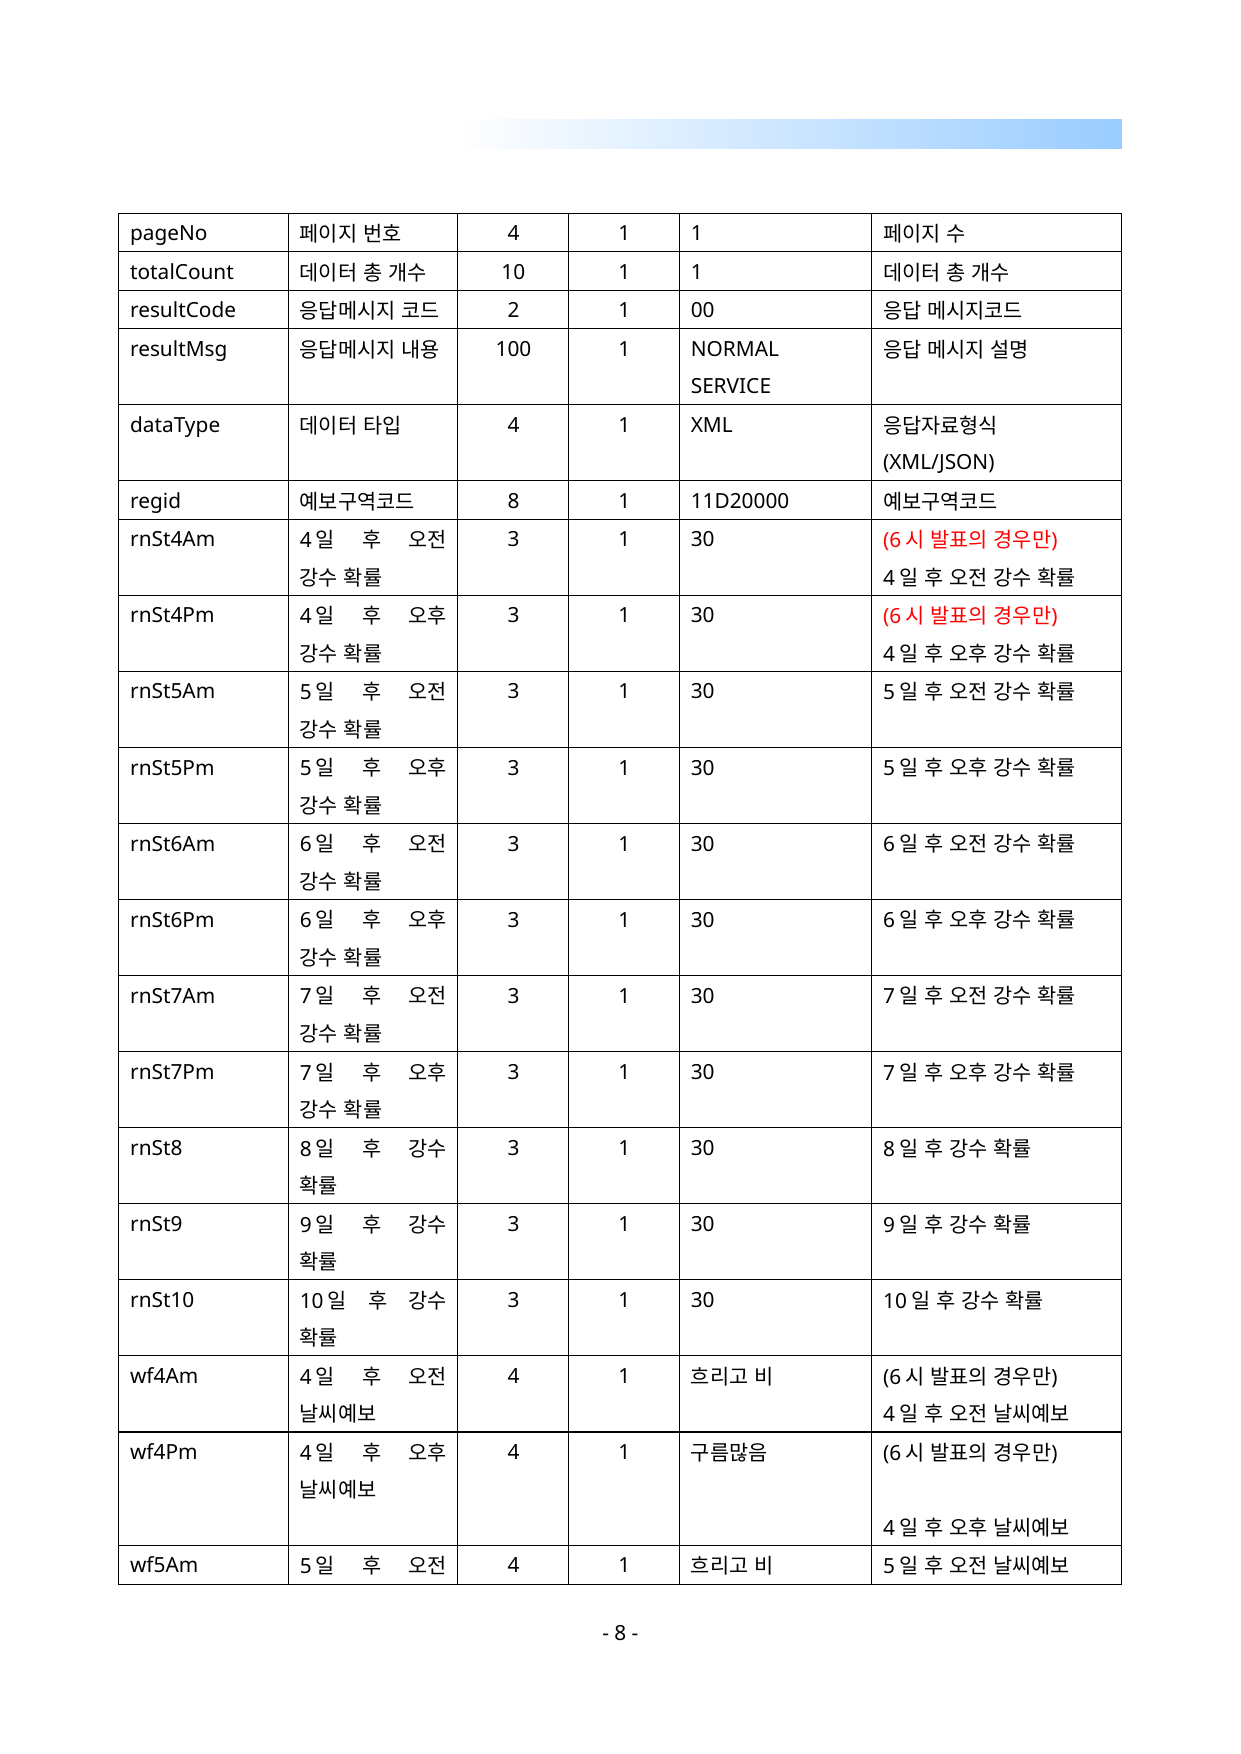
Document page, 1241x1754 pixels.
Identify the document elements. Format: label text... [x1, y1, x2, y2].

table_cell 1 [569, 596, 679, 671]
table_cell 데이터 총 개수 [289, 252, 457, 290]
table_cell 1 [569, 900, 679, 975]
table_cell 6일 후 오전 강수 확률 [289, 824, 457, 899]
table_cell 데이터 총 개수 [872, 252, 1121, 290]
table_cell 9일 후 강수 확률 [872, 1204, 1121, 1279]
table_cell 3 [458, 976, 568, 1051]
table_cell 7일 후 오전 강수 확률 [289, 976, 457, 1051]
table_cell 1 [569, 1433, 679, 1545]
table_cell rnSt7Am [119, 976, 288, 1051]
table_cell 3 [458, 1128, 568, 1203]
table_cell 10일 후 강수 확률 [872, 1280, 1121, 1355]
table_cell 10 [458, 252, 568, 290]
table_cell rnSt6Pm [119, 900, 288, 975]
table_cell 3 [458, 748, 568, 823]
table_cell 6일 후 오후 강수 확률 [872, 900, 1121, 975]
table_cell (6시 발표의 경우만) 4일 후 오전 날씨예보 [872, 1356, 1121, 1431]
table_cell 예보구역코드 [289, 481, 457, 519]
table_cell 페이지 번호 [289, 214, 457, 251]
table_cell 10일 후 강수 확률 [289, 1280, 457, 1355]
table_cell 1 [569, 976, 679, 1051]
table_cell 1 [569, 1204, 679, 1279]
table_cell 3 [458, 900, 568, 975]
table_cell 5일 후 오전 날씨예보 [289, 1546, 457, 1583]
table_cell rnSt9 [119, 1204, 288, 1279]
table_cell rnSt4Am [119, 520, 288, 595]
table_cell 30 [680, 824, 871, 899]
table_cell 11D20000 [680, 481, 871, 519]
table_cell 4 [458, 214, 568, 251]
table_cell 4일 후 오전 날씨예보 [289, 1356, 457, 1431]
table_cell 응답자료형식 (XML/JSON) [872, 405, 1121, 480]
table_cell 30 [680, 900, 871, 975]
table_cell 4일 후 오후 강수 확률 [289, 596, 457, 671]
table_cell 1 [569, 672, 679, 747]
table_cell totalCount [119, 252, 288, 290]
table_cell 30 [680, 1052, 871, 1127]
table_cell rnSt4Pm [119, 596, 288, 671]
table_cell XML [680, 405, 871, 480]
table_cell 1 [569, 520, 679, 595]
table_cell 8일 후 강수 확률 [289, 1128, 457, 1203]
table_cell resultMsg [119, 329, 288, 404]
table_cell 3 [458, 1204, 568, 1279]
table_cell 구름많음 [680, 1433, 871, 1545]
table_cell 예보구역코드 [872, 481, 1121, 519]
table_cell 응답 메시지코드 [872, 291, 1121, 328]
table_cell 1 [569, 252, 679, 290]
table_cell pageNo [119, 214, 288, 251]
table_cell 1 [680, 252, 871, 290]
table_cell 흐리고 비 [680, 1356, 871, 1431]
table_cell wf4Pm [119, 1433, 288, 1545]
table_cell 30 [680, 672, 871, 747]
table_cell 4 [458, 1546, 568, 1583]
table_cell 6일 후 오전 강수 확률 [872, 824, 1121, 899]
table_cell 8 [458, 481, 568, 519]
table_cell 1 [569, 214, 679, 251]
table_cell 4일 후 오후 날씨예보 [289, 1433, 457, 1545]
table_cell 7일 후 오후 강수 확률 [289, 1052, 457, 1127]
table_cell 30 [680, 976, 871, 1051]
table_cell (6시 발표의 경우만) 4일 후 오후 강수 확률 [872, 596, 1121, 671]
table_cell 3 [458, 672, 568, 747]
table_cell 1 [569, 405, 679, 480]
table_cell 5일 후 오후 강수 확률 [289, 748, 457, 823]
table_cell 3 [458, 520, 568, 595]
table_cell resultCode [119, 291, 288, 328]
table_cell 1 [569, 1128, 679, 1203]
table_cell 3 [458, 596, 568, 671]
table_cell wf5Am [119, 1546, 288, 1583]
table_cell 9일 후 강수 확률 [289, 1204, 457, 1279]
table_cell 30 [680, 520, 871, 595]
table_cell 30 [680, 1280, 871, 1355]
table_cell 1 [569, 1052, 679, 1127]
table_cell 1 [569, 1546, 679, 1583]
table_cell 6일 후 오후 강수 확률 [289, 900, 457, 975]
table_cell 3 [458, 1052, 568, 1127]
table_cell rnSt5Pm [119, 748, 288, 823]
table_cell 1 [680, 214, 871, 251]
table_cell 7일 후 오전 강수 확률 [872, 976, 1121, 1051]
table_cell rnSt6Am [119, 824, 288, 899]
table_cell 1 [569, 1280, 679, 1355]
table_cell wf4Am [119, 1356, 288, 1431]
table_cell 흐리고 비 [680, 1546, 871, 1583]
table_cell 5일 후 오전 강수 확률 [872, 672, 1121, 747]
table_cell 페이지 수 [872, 214, 1121, 251]
table_cell 5일 후 오후 강수 확률 [872, 748, 1121, 823]
table_cell 5일 후 오전 강수 확률 [289, 672, 457, 747]
table_cell 30 [680, 596, 871, 671]
table_cell 1 [569, 329, 679, 404]
table_cell 00 [680, 291, 871, 328]
table_cell (6시 발표의 경우만) 4일 후 오전 강수 확률 [872, 520, 1121, 595]
table_cell dataType [119, 405, 288, 480]
table_cell 8일 후 강수 확률 [872, 1128, 1121, 1203]
table_cell 30 [680, 748, 871, 823]
table_cell 응답메시지 코드 [289, 291, 457, 328]
table_cell 응답 메시지 설명 [872, 329, 1121, 404]
table_cell 1 [569, 1356, 679, 1431]
table_cell 4일 후 오전 강수 확률 [289, 520, 457, 595]
table_cell 100 [458, 329, 568, 404]
table_cell 데이터 타입 [289, 405, 457, 480]
table_cell NORMAL SERVICE [680, 329, 871, 404]
table_cell 3 [458, 824, 568, 899]
table_cell 30 [680, 1128, 871, 1203]
table_cell (6시 발표의 경우만) 4일 후 오후 날씨예보 [872, 1433, 1121, 1545]
table_cell rnSt8 [119, 1128, 288, 1203]
table_cell 5일 후 오전 날씨예보 [872, 1546, 1121, 1583]
table_cell 1 [569, 748, 679, 823]
table_cell 30 [680, 1204, 871, 1279]
table_cell 응답메시지 내용 [289, 329, 457, 404]
table_cell rnSt7Pm [119, 1052, 288, 1127]
table_cell 1 [569, 481, 679, 519]
table_cell 4 [458, 1356, 568, 1431]
table_cell 2 [458, 291, 568, 328]
table_cell regid [119, 481, 288, 519]
table_cell rnSt10 [119, 1280, 288, 1355]
table_cell rnSt5Am [119, 672, 288, 747]
table_cell 4 [458, 1433, 568, 1545]
table_cell 4 [458, 405, 568, 480]
table_cell 3 [458, 1280, 568, 1355]
table_cell 7일 후 오후 강수 확률 [872, 1052, 1121, 1127]
table_cell 1 [569, 291, 679, 328]
table_cell 1 [569, 824, 679, 899]
